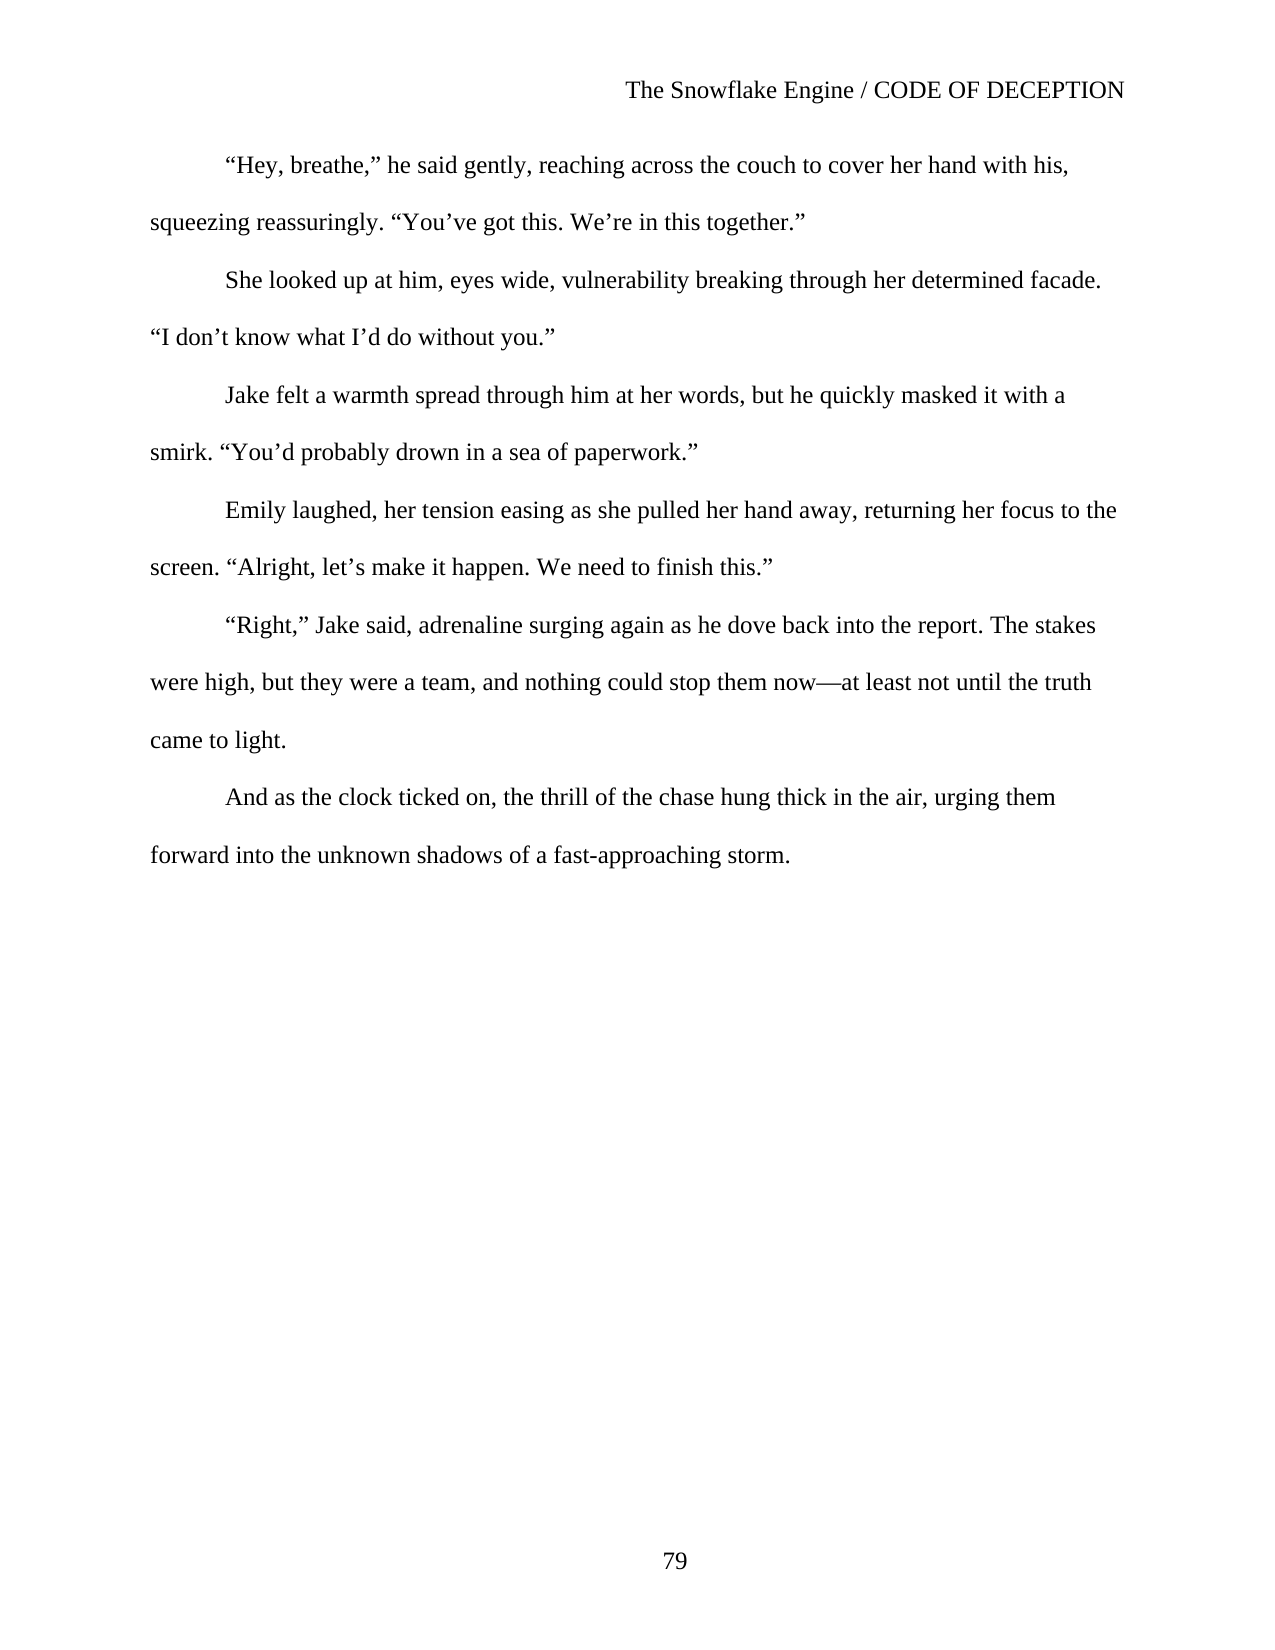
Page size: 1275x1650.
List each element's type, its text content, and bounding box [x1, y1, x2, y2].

text “Hey, breathe,” he said gently, reaching across the couch to cover her hand with his, squeezing reassuringly. “You’ve got this. We’re in this together.” [150, 150, 1125, 236]
text Jake felt a warmth spread through him at her words, but he quickly masked it with a smirk. “You’d probably drown in a sea of paperwork.” [150, 380, 1125, 466]
text Emily laughed, her tension easing as she pulled her hand away, returning her focus to the screen. “Alright, let’s make it happen. We need to finish this.” [150, 495, 1125, 581]
text And as the clock ticked on, the thrill of the chase hung thick in the air, urging them forward into the unknown shadows of a fast-approaching storm. [150, 782, 1125, 869]
text “Right,” Jake said, adrenaline surging again as he dove back into the report. The stakes were high, but they were a team, and nothing could stop them now—at least not until the truth came to light. [150, 610, 1125, 754]
text She looked up at him, eyes wide, vulnerability breaking through her determined facade. “I don’t know what I’d do without you.” [150, 265, 1125, 351]
